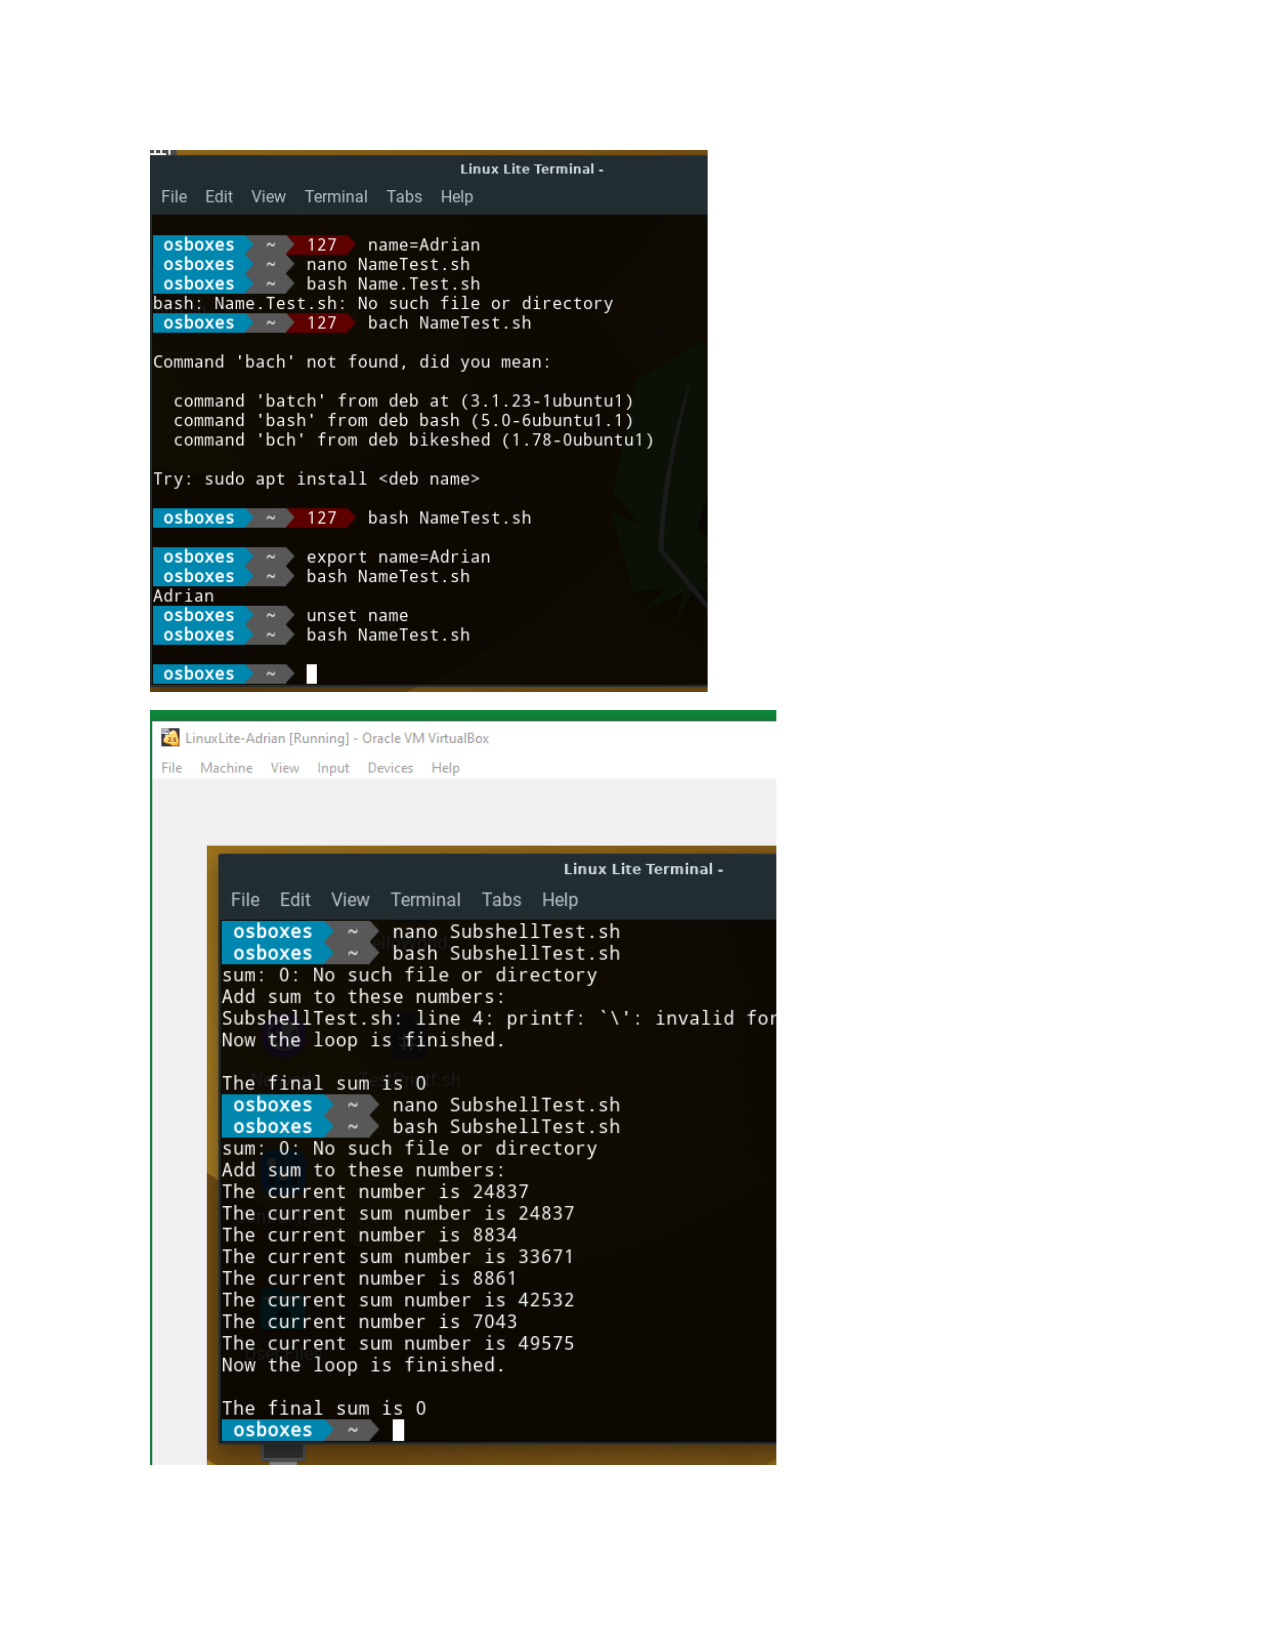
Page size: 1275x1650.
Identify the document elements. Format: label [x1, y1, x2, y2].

picture [150, 710, 777, 1465]
picture [150, 150, 708, 692]
